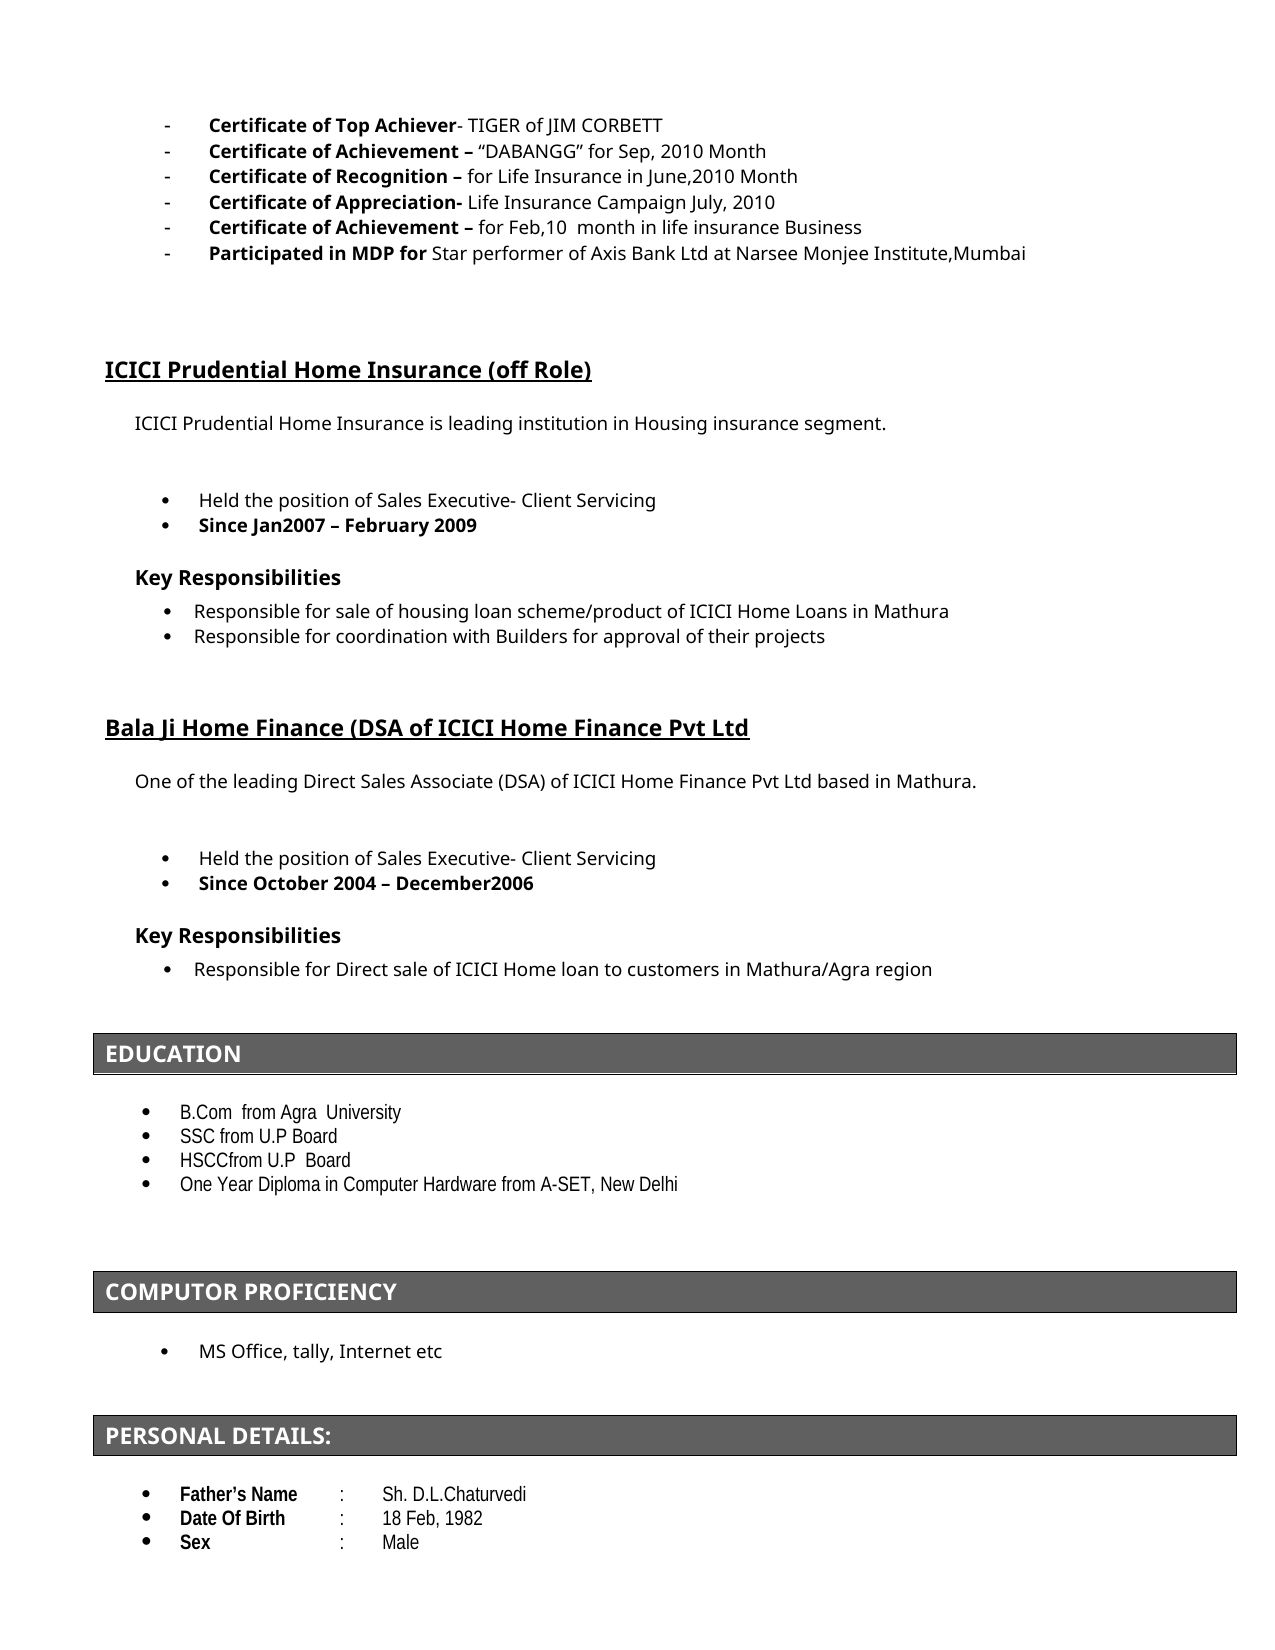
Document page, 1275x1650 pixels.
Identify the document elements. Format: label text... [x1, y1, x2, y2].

list SSC from U.P Board [142, 1124, 1226, 1148]
list B.Com from Agra University [142, 1100, 1226, 1124]
title Held the position of Sales Executive- Client Servicing [162, 845, 1226, 871]
subtitle Key Responsibilities [134, 563, 1226, 592]
text ICICI Prudential Home Insurance (off Role) [105, 354, 1226, 385]
title Responsible for coordination with Builders for approval of their projects [164, 624, 1226, 649]
table_header PERSONAL DETAILS: [94, 1416, 1236, 1455]
title Since October 2004 – December2006 [162, 871, 1226, 896]
list Certificate of Achievement – “DABANGG” for Sep, 2010 Month [164, 138, 1226, 163]
list Certificate of Recognition – for Life Insurance in June,2010 Month [164, 163, 1226, 189]
text One of the leading Direct Sales Associate (DSA) of ICICI Home Finance Pvt Ltd based in Mathura. [134, 768, 1226, 794]
text ICICI Prudential Home Insurance is leading institution in Housing insurance segment. [134, 410, 1226, 436]
list HSCCfrom U.P Board [142, 1148, 1226, 1172]
list Father’s Name : Sh. D.L.Chaturvedi [142, 1482, 1226, 1506]
list Sex : Male [142, 1530, 1226, 1554]
title Since Jan2007 – February 2009 [162, 512, 1226, 538]
list Certificate of Top Achiever- TIGER of JIM CORBETT [164, 112, 1226, 138]
title Held the position of Sales Executive- Client Servicing [162, 487, 1226, 512]
title Responsible for Direct sale of ICICI Home loan to customers in Mathura/Agra region [164, 956, 1226, 982]
list MS Office, tally, Internet etc [161, 1338, 1226, 1364]
text Bala Ji Home Finance (DSA of ICICI Home Finance Pvt Ltd [105, 712, 1226, 743]
list Participated in MDP for Star performer of Axis Bank Ltd at Narsee Monjee Institute,Mumbai [164, 240, 1226, 266]
list Date Of Birth : 18 Feb, 1982 [142, 1506, 1226, 1530]
subtitle Key Responsibilities [134, 922, 1226, 950]
title Responsible for sale of housing loan scheme/product of ICICI Home Loans in Mathura [164, 598, 1226, 624]
table_header COMPUTOR PROFICIENCY [94, 1272, 1236, 1312]
table_header EDUCATION [94, 1034, 1236, 1073]
list Certificate of Appreciation- Life Insurance Campaign July, 2010 [164, 189, 1226, 214]
list Certificate of Achievement – for Feb,10 month in life insurance Business [164, 214, 1226, 240]
list One Year Diploma in Computer Hardware from A-SET, New Delhi [142, 1172, 1226, 1196]
